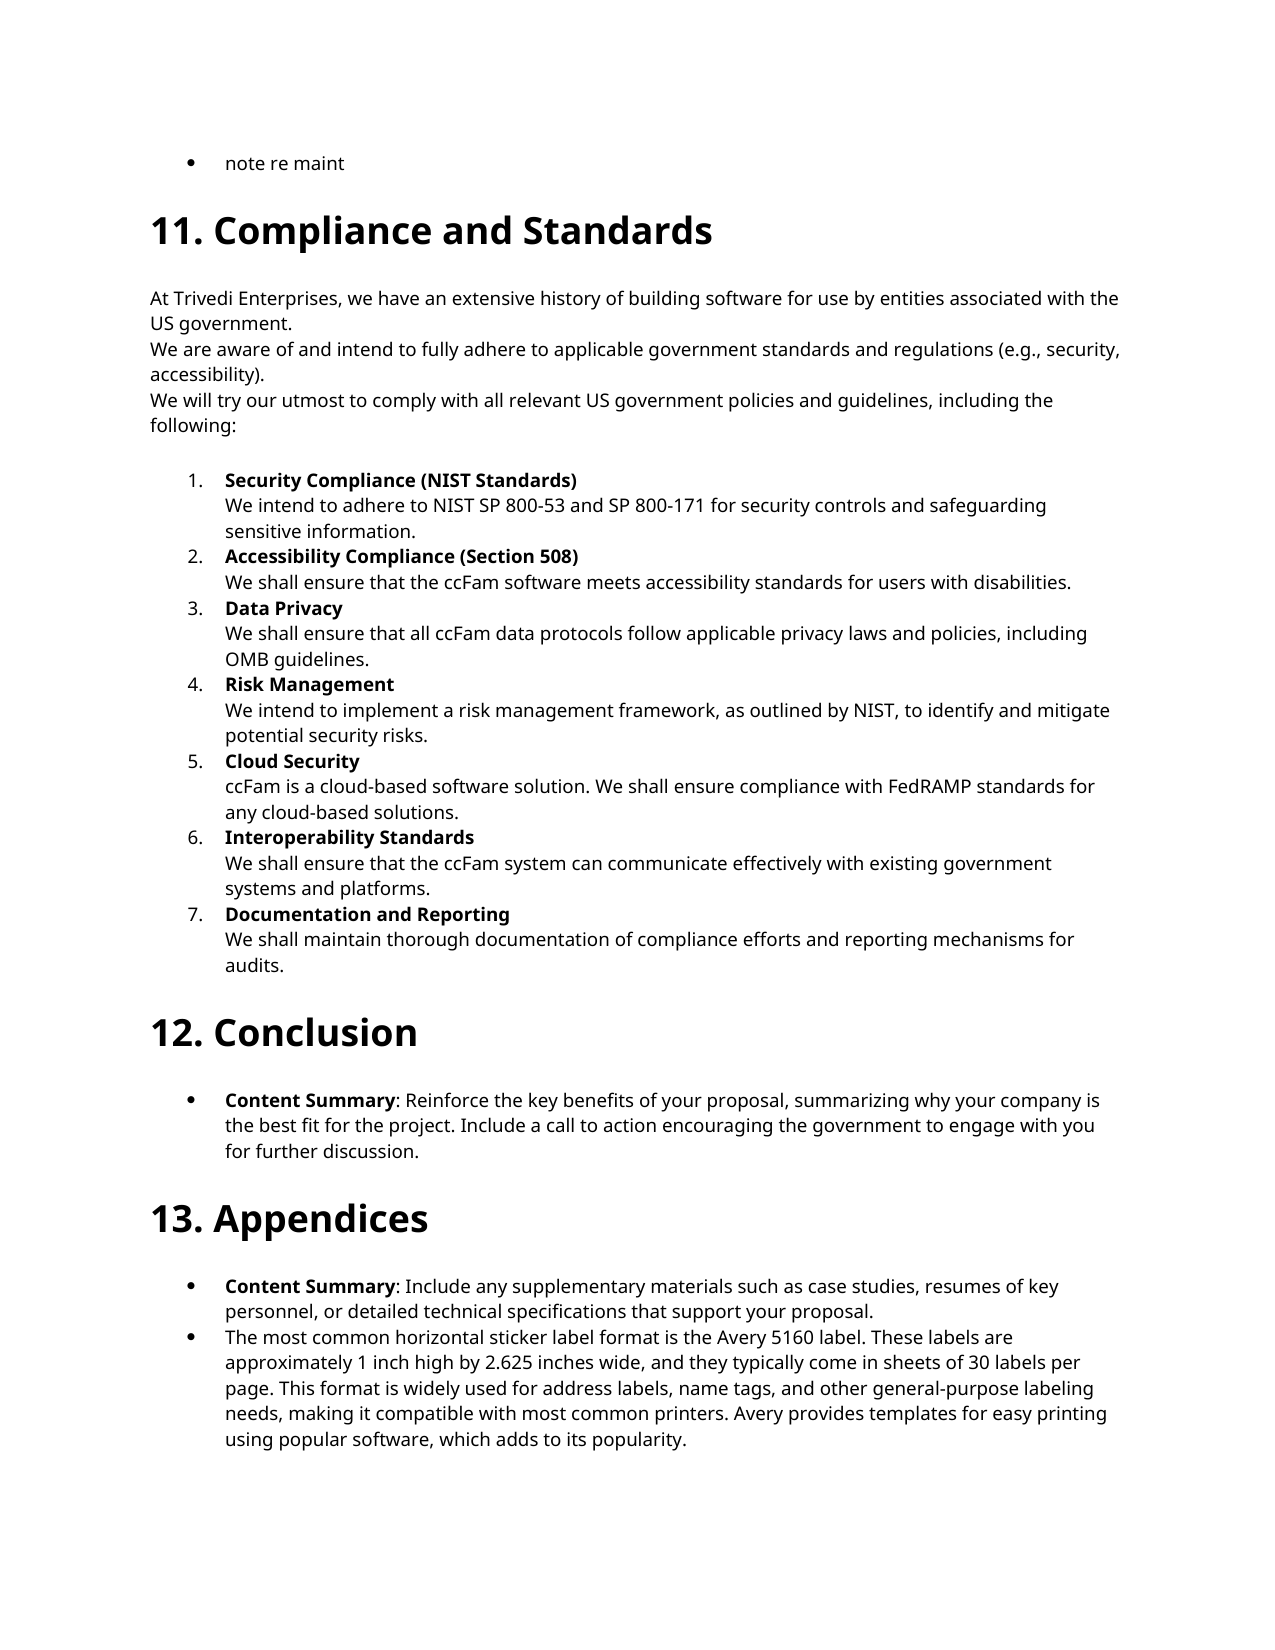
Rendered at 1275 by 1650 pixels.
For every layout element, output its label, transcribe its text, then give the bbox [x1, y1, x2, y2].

subtitle 10. Budget and Pricing [150, 205, 1125, 256]
list Accessibility Compliance (Section 508) We shall ensure that the ccFam software meets accessibility standards for users with disabilities. [187, 813, 1125, 864]
list Documentation and Reporting We shall maintain thorough documentation of compliance efforts and reporting mechanisms for audits. [187, 1171, 1125, 1247]
list Security Compliance (NIST Standards) We intend to adhere to NIST SP 800-53 and SP 800-171 for security controls and safeguarding sensitive information. [187, 737, 1125, 813]
list Risk Management We intend to implement a risk management framework, as outlined by NIST, to identify and mitigate potential security risks. [187, 941, 1125, 1018]
list note re maint [187, 420, 1125, 445]
list note re: vendors [187, 150, 1125, 176]
list Cloud Security ccFam is a cloud-based software solution. We shall ensure compliance with FedRAMP standards for any cloud-based solutions. [187, 1018, 1125, 1094]
subtitle 11. Compliance and Standards [150, 474, 1125, 526]
list Content Summary: Provide a detailed budget breakdown, including costs associated with each phase of the project. Justify your pricing model and discuss any potential cost-saving measures. [187, 285, 1125, 336]
list Content Summary: Reinforce the key benefits of your proposal, summarizing why your company is the best fit for the project. Include a call to action encouraging the government to engage with you for further discussion. [187, 1357, 1125, 1433]
subtitle 12. Conclusion [150, 1277, 1125, 1328]
list Interoperability Standards We shall ensure that the ccFam system can communicate effectively with existing government systems and platforms. [187, 1094, 1125, 1171]
list note re subContr. affecting est [187, 365, 1125, 391]
text At Trivedi Enterprises, we have an extensive history of building software for use by entities associated with the US government. We are aware of and intend to fully adhere to applicable government standards and regulations (e.g., security, accessibility). We will try our utmost to comply with all relevant US government policies and guidelines, including the following: [150, 555, 1125, 708]
list Data Privacy We shall ensure that all ccFam data protocols follow applicable privacy laws and policies, including OMB guidelines. [187, 864, 1125, 941]
